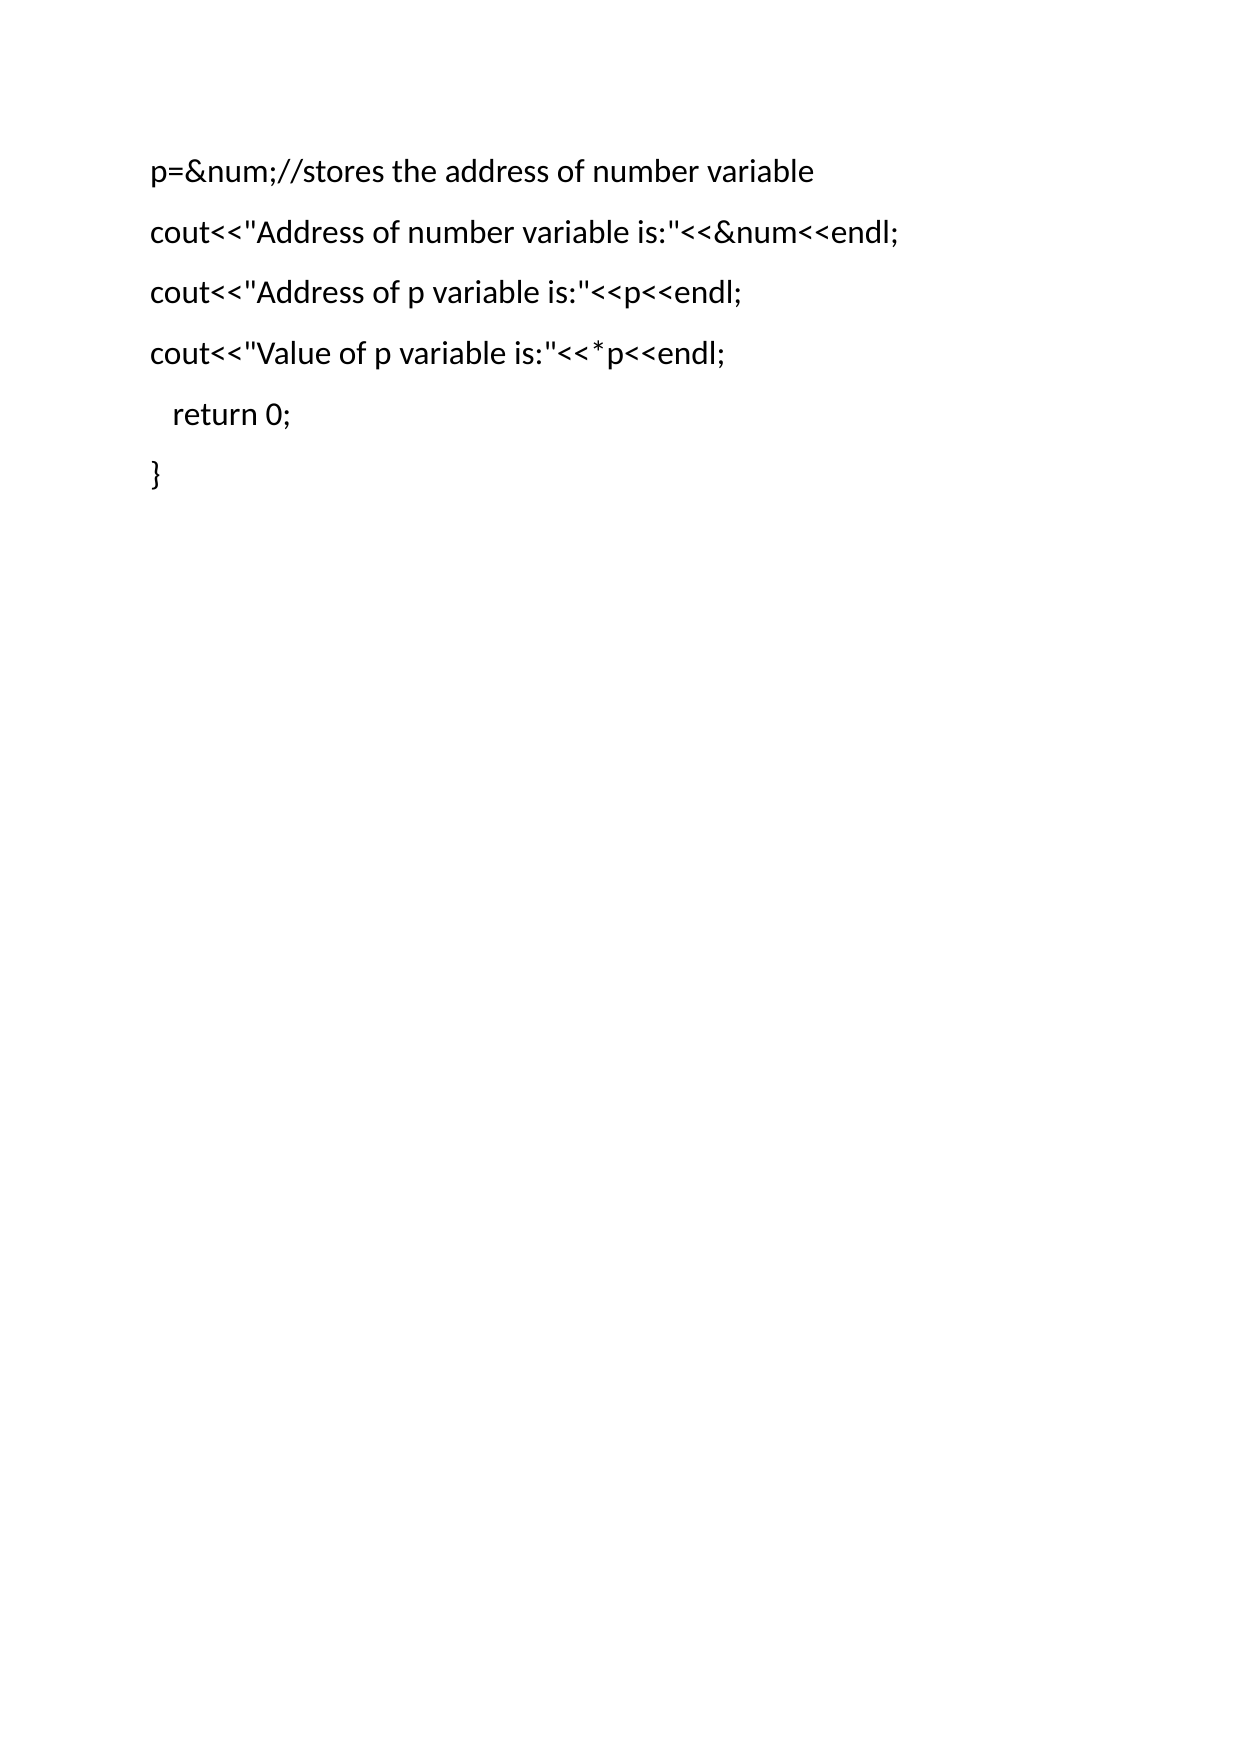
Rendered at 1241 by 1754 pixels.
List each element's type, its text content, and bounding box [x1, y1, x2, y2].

text return 0; [150, 392, 1090, 433]
text cout<<"Address of number variable is:"<<&num<<endl; [150, 211, 1090, 251]
text } [150, 453, 1090, 494]
text cout<<"Value of p variable is:"<<*p<<endl; [150, 332, 1090, 373]
text cout<<"Address of p variable is:"<<p<<endl; [150, 271, 1090, 312]
text p=&num;//stores the address of number variable [150, 150, 1090, 191]
